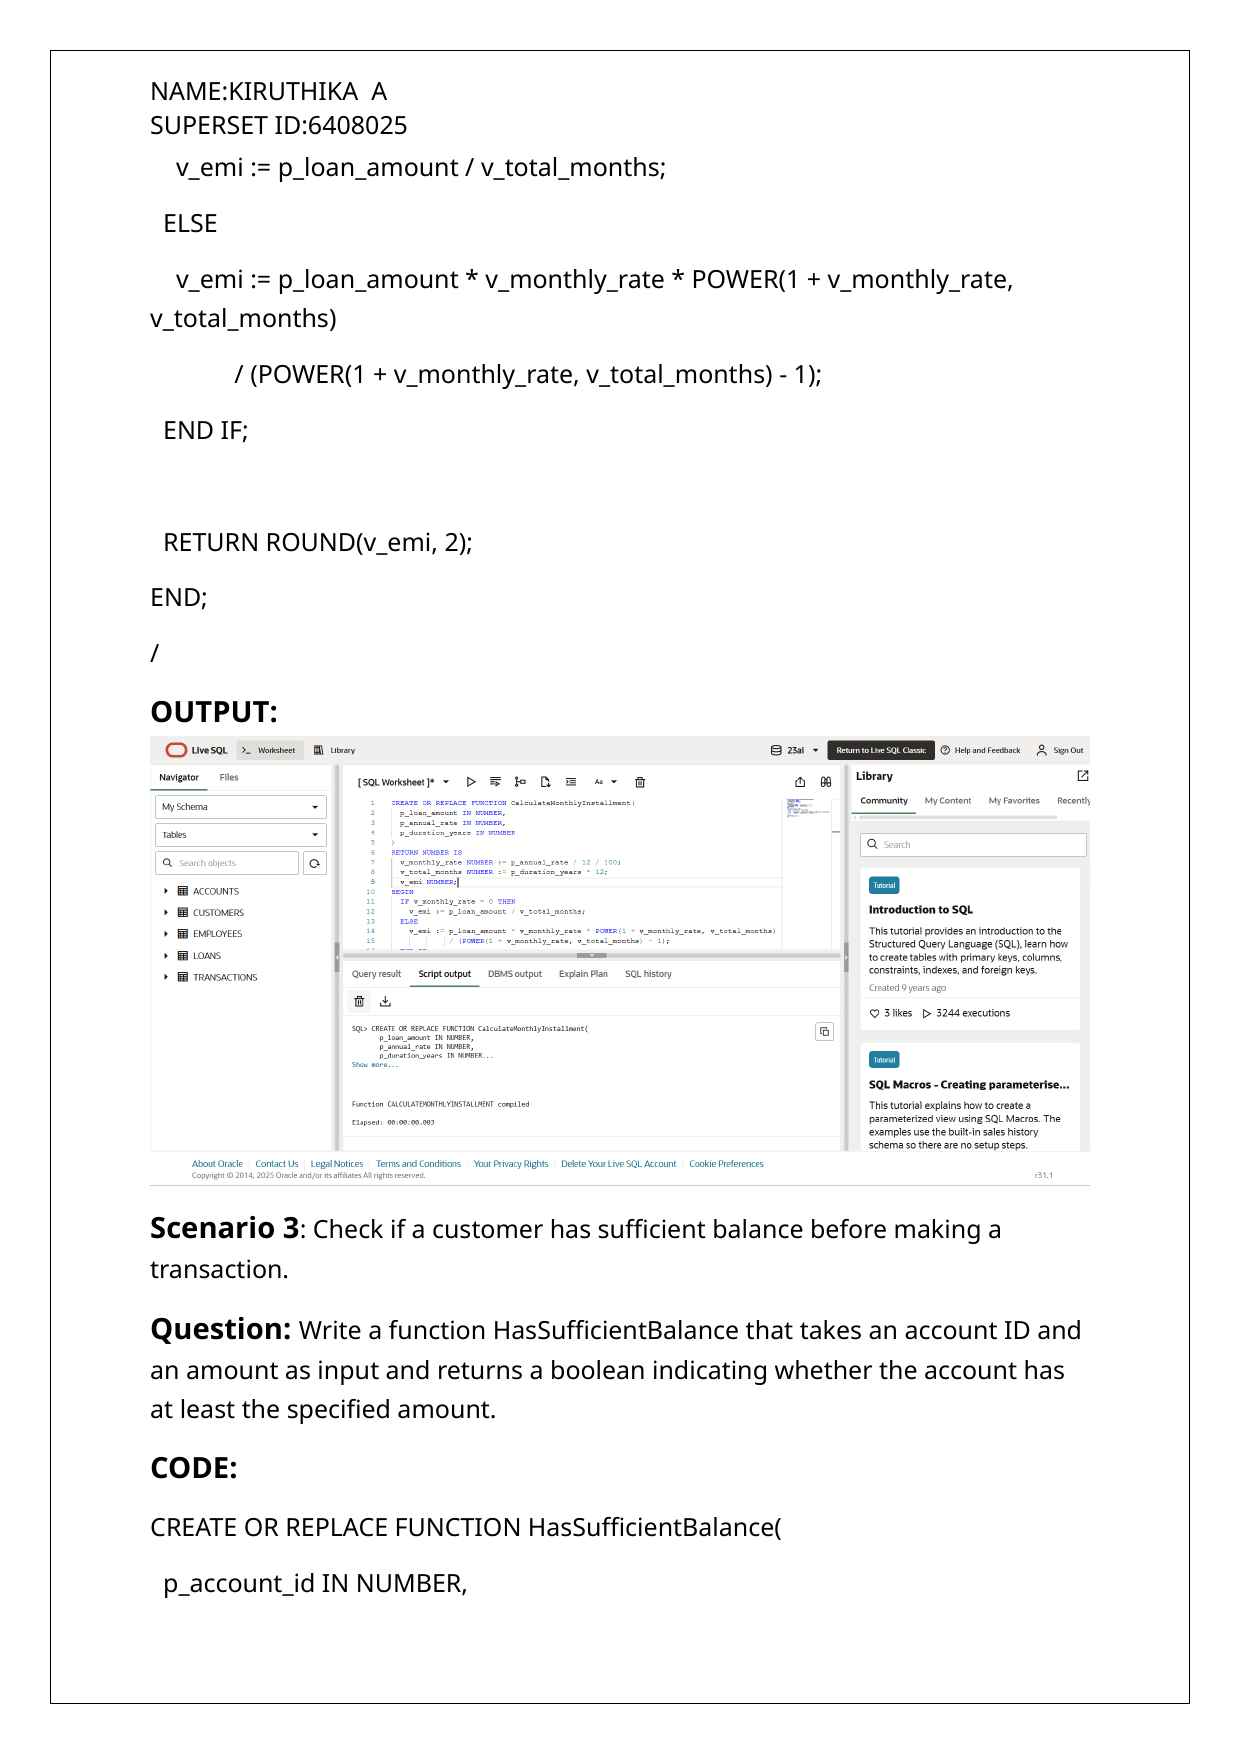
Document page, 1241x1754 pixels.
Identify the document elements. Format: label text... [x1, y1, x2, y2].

text Scenario 3: Check if a customer has sufficient balance before making a transaction. [150, 1207, 1090, 1286]
text OUTPUT: [150, 692, 1090, 736]
picture [150, 736, 1091, 1186]
text v_emi := p_loan_amount * v_monthly_rate * POWER(1 + v_monthly_rate, v_total_months) [150, 262, 1090, 335]
text CREATE OR REPLACE FUNCTION HasSufficientBalance( [150, 1510, 1090, 1544]
text END; [150, 580, 1090, 614]
text / (POWER(1 + v_monthly_rate, v_total_months) - 1); [150, 357, 1090, 391]
text ELSE [150, 206, 1090, 240]
text v_emi := p_loan_amount / v_total_months; [150, 150, 1090, 184]
text CODE: [150, 1448, 1090, 1487]
text END IF; [150, 412, 1090, 447]
text RETURN ROUND(v_emi, 2); [150, 524, 1090, 558]
text Question: Write a function HasSufficientBalance that takes an account ID and an amount as input and returns a boolean indicating whether the account has at least the specified amount. [150, 1308, 1090, 1426]
text / [150, 636, 1090, 670]
text p_account_id IN NUMBER, [150, 1566, 1090, 1600]
